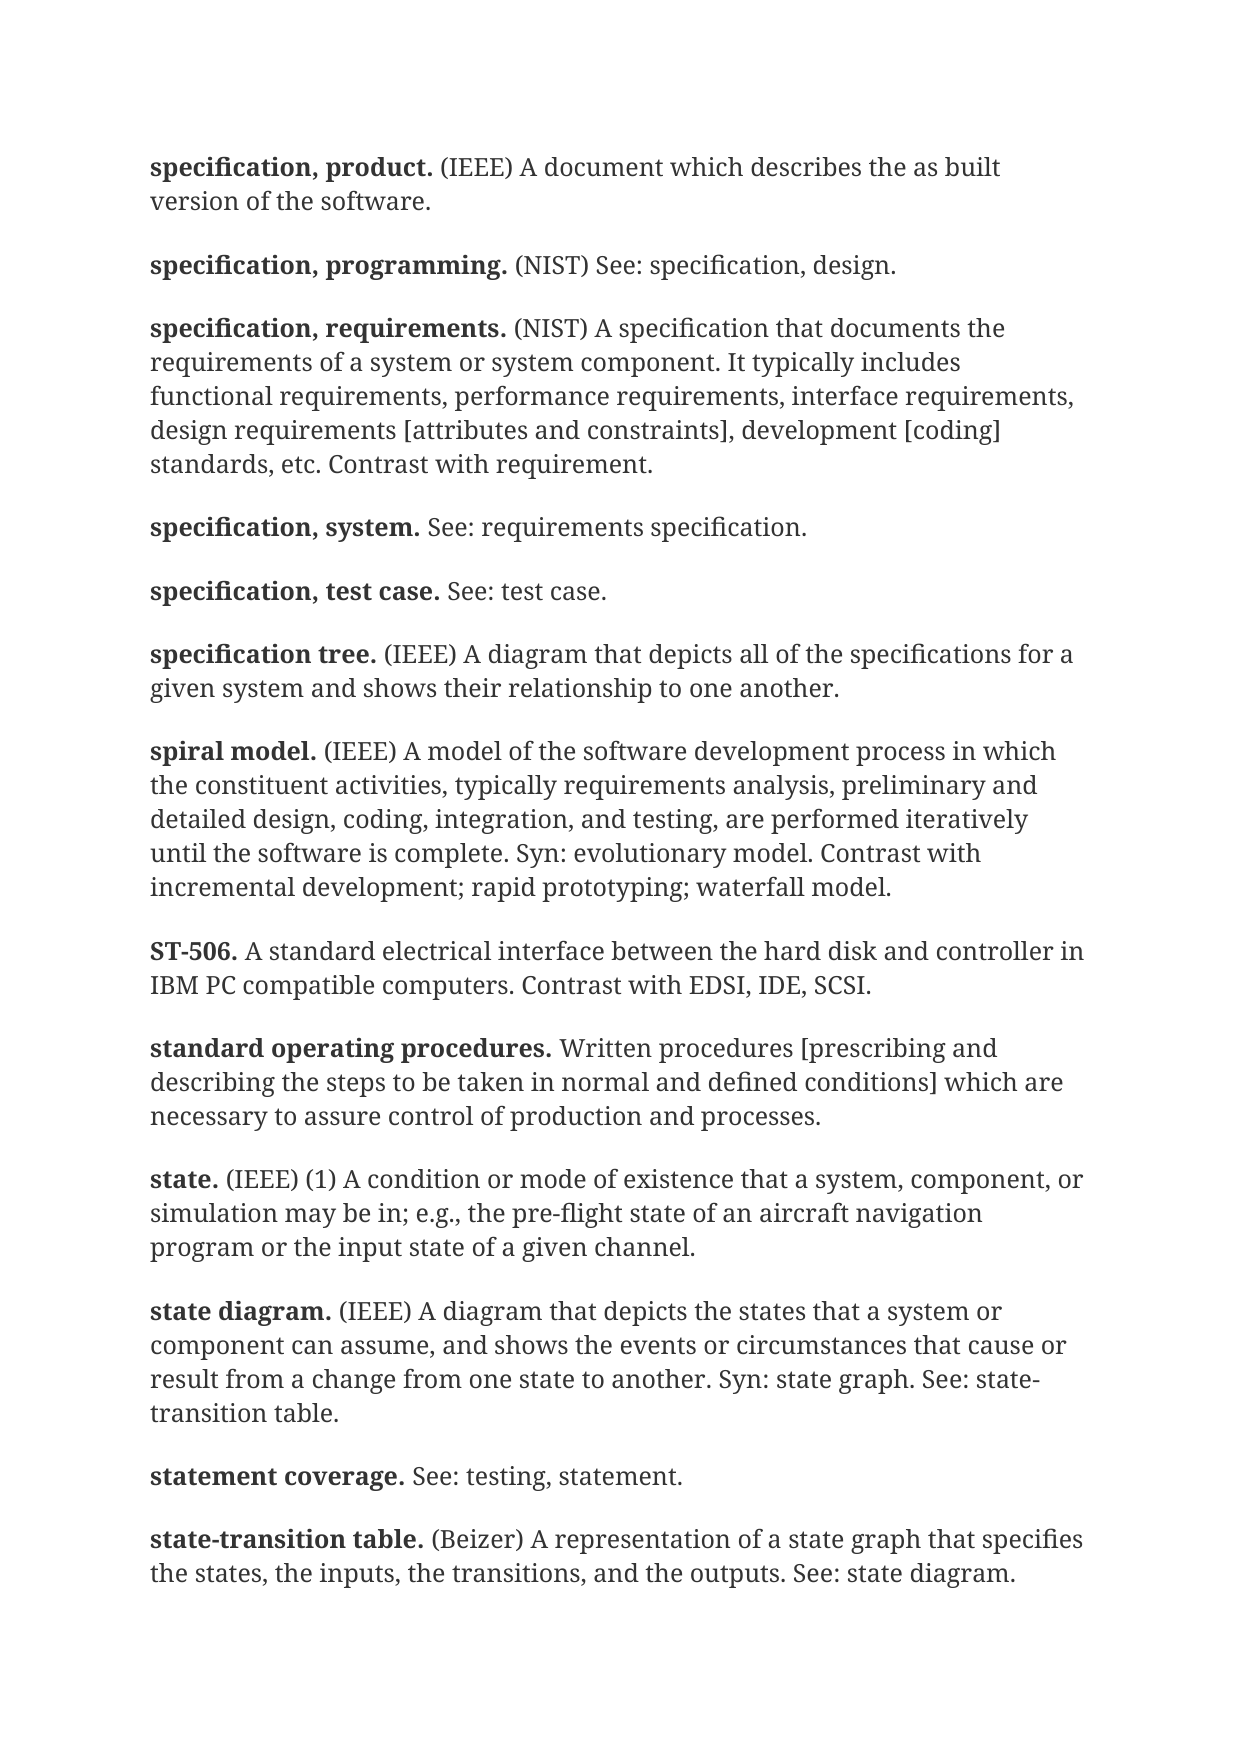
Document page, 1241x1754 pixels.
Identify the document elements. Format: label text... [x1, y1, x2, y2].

text spiral model. (IEEE) A model of the software development process in which the constituent activities, typically requirements analysis, preliminary and detailed design, coding, integration, and testing, are performed iteratively until the software is complete. Syn: evolutionary model. Contrast with incremental development; rapid prototyping; waterfall model. [150, 734, 1090, 904]
text state. (IEEE) (1) A condition or mode of existence that a system, component, or simulation may be in; e.g., the pre-flight state of an aircraft navigation program or the input state of a given channel. [150, 1162, 1090, 1264]
text standard operating procedures. Written procedures [prescribing and describing the steps to be taken in normal and defined conditions] which are necessary to assure control of production and processes. [150, 1031, 1090, 1133]
text specification tree. (IEEE) A diagram that depicts all of the specifications for a given system and shows their relationship to one another. [150, 636, 1090, 704]
text state diagram. (IEEE) A diagram that depicts the states that a system or component can assume, and shows the events or circumstances that cause or result from a change from one state to another. Syn: state graph. See: state-transition table. [150, 1293, 1090, 1429]
text specification, requirements. (NIST) A specification that documents the requirements of a system or system component. It typically includes functional requirements, performance requirements, interface requirements, design requirements [attributes and constraints], development [coding] standards, etc. Contrast with requirement. [150, 311, 1090, 481]
text state-transition table. (Beizer) A representation of a state graph that specifies the states, the inputs, the transitions, and the outputs. See: state diagram. [150, 1522, 1090, 1590]
text specification, test case. See: test case. [150, 573, 1090, 607]
text statement coverage. See: testing, statement. [150, 1459, 1090, 1493]
text specification, programming. (NIST) See: specification, design. [150, 247, 1090, 281]
text specification, system. See: requirements specification. [150, 510, 1090, 544]
text ST-506. A standard electrical interface between the hard disk and controller in IBM PC compatible computers. Contrast with EDSI, IDE, SCSI. [150, 933, 1090, 1001]
text specification, product. (IEEE) A document which describes the as built version of the software. [150, 150, 1090, 218]
